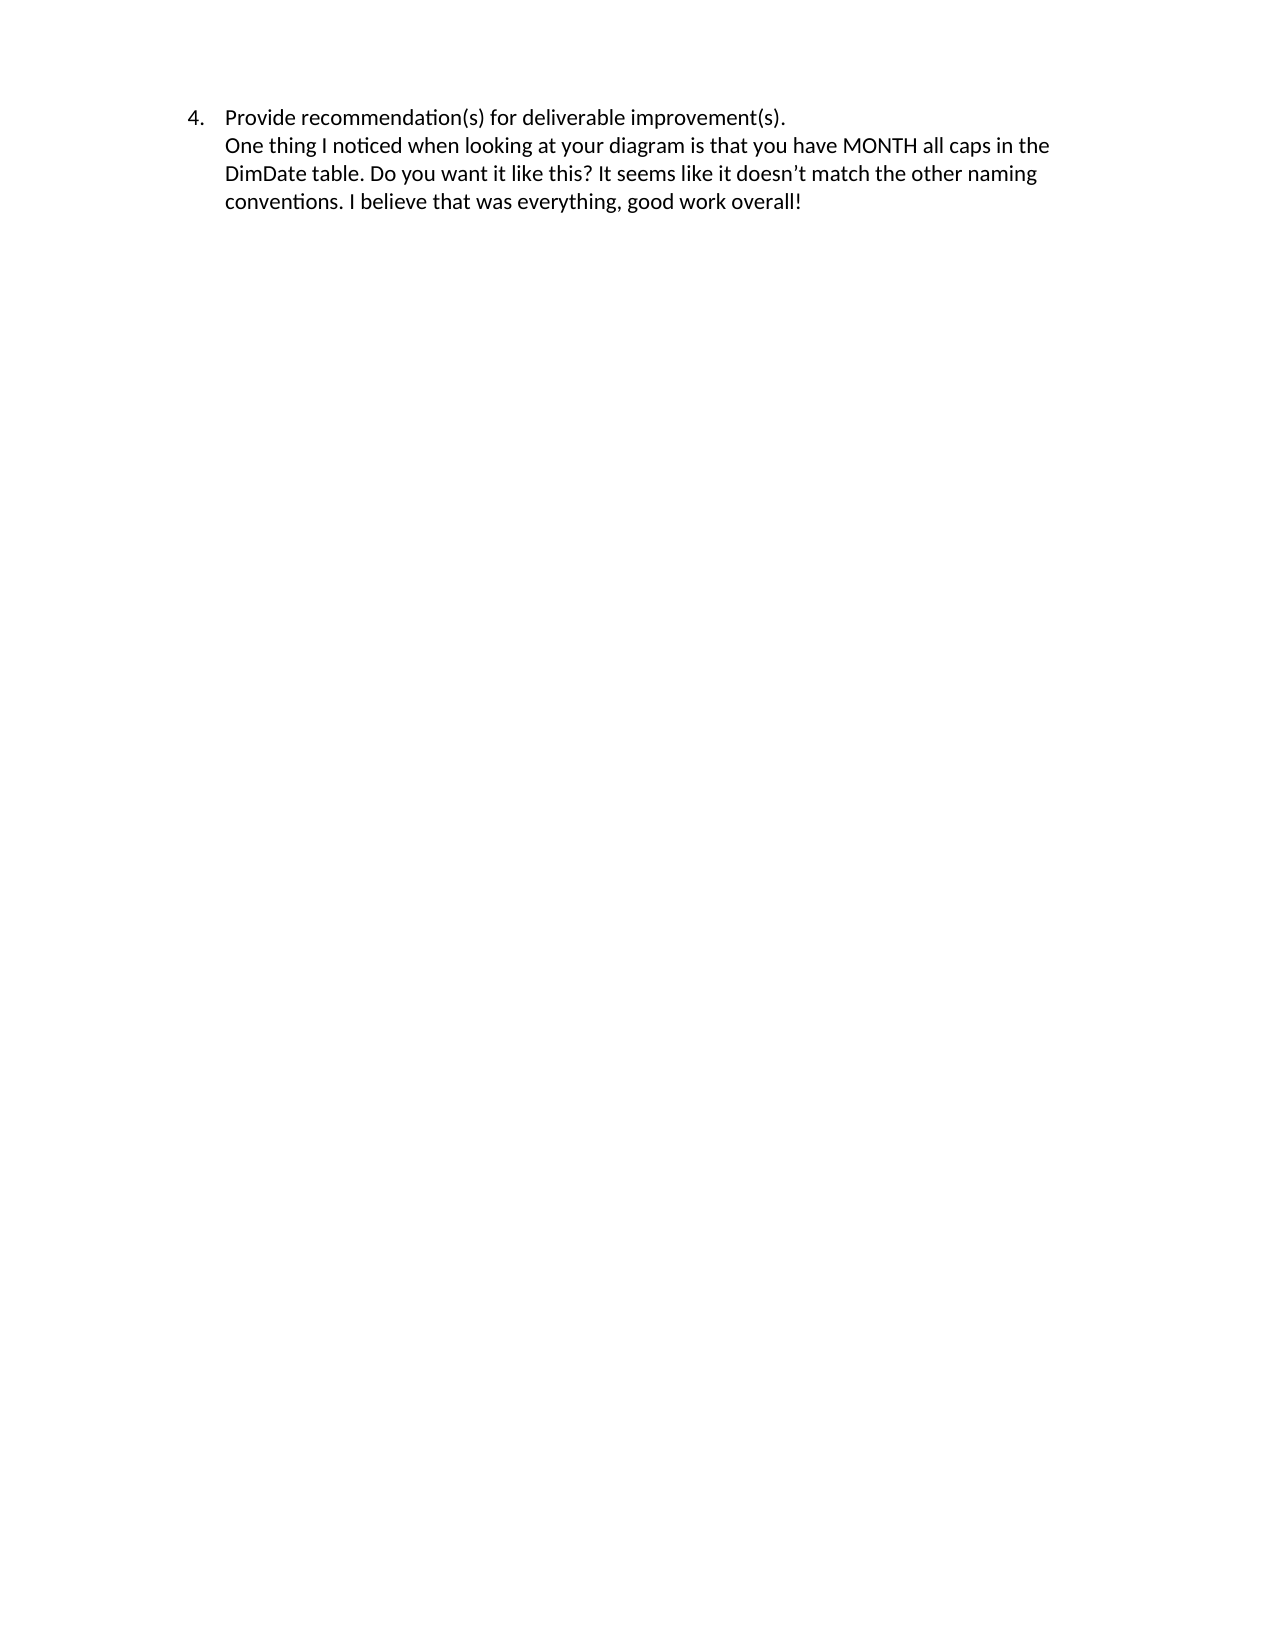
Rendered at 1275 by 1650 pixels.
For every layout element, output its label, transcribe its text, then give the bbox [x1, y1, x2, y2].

text One thing I noticed when looking at your diagram is that you have MONTH all caps in the DimDate table. Do you want it like this? It seems like it doesn’t match the other naming conventions. I believe that was everything, good work overall! [225, 131, 1134, 215]
list Provide recommendation(s) for deliverable improvement(s). [187, 103, 1134, 131]
